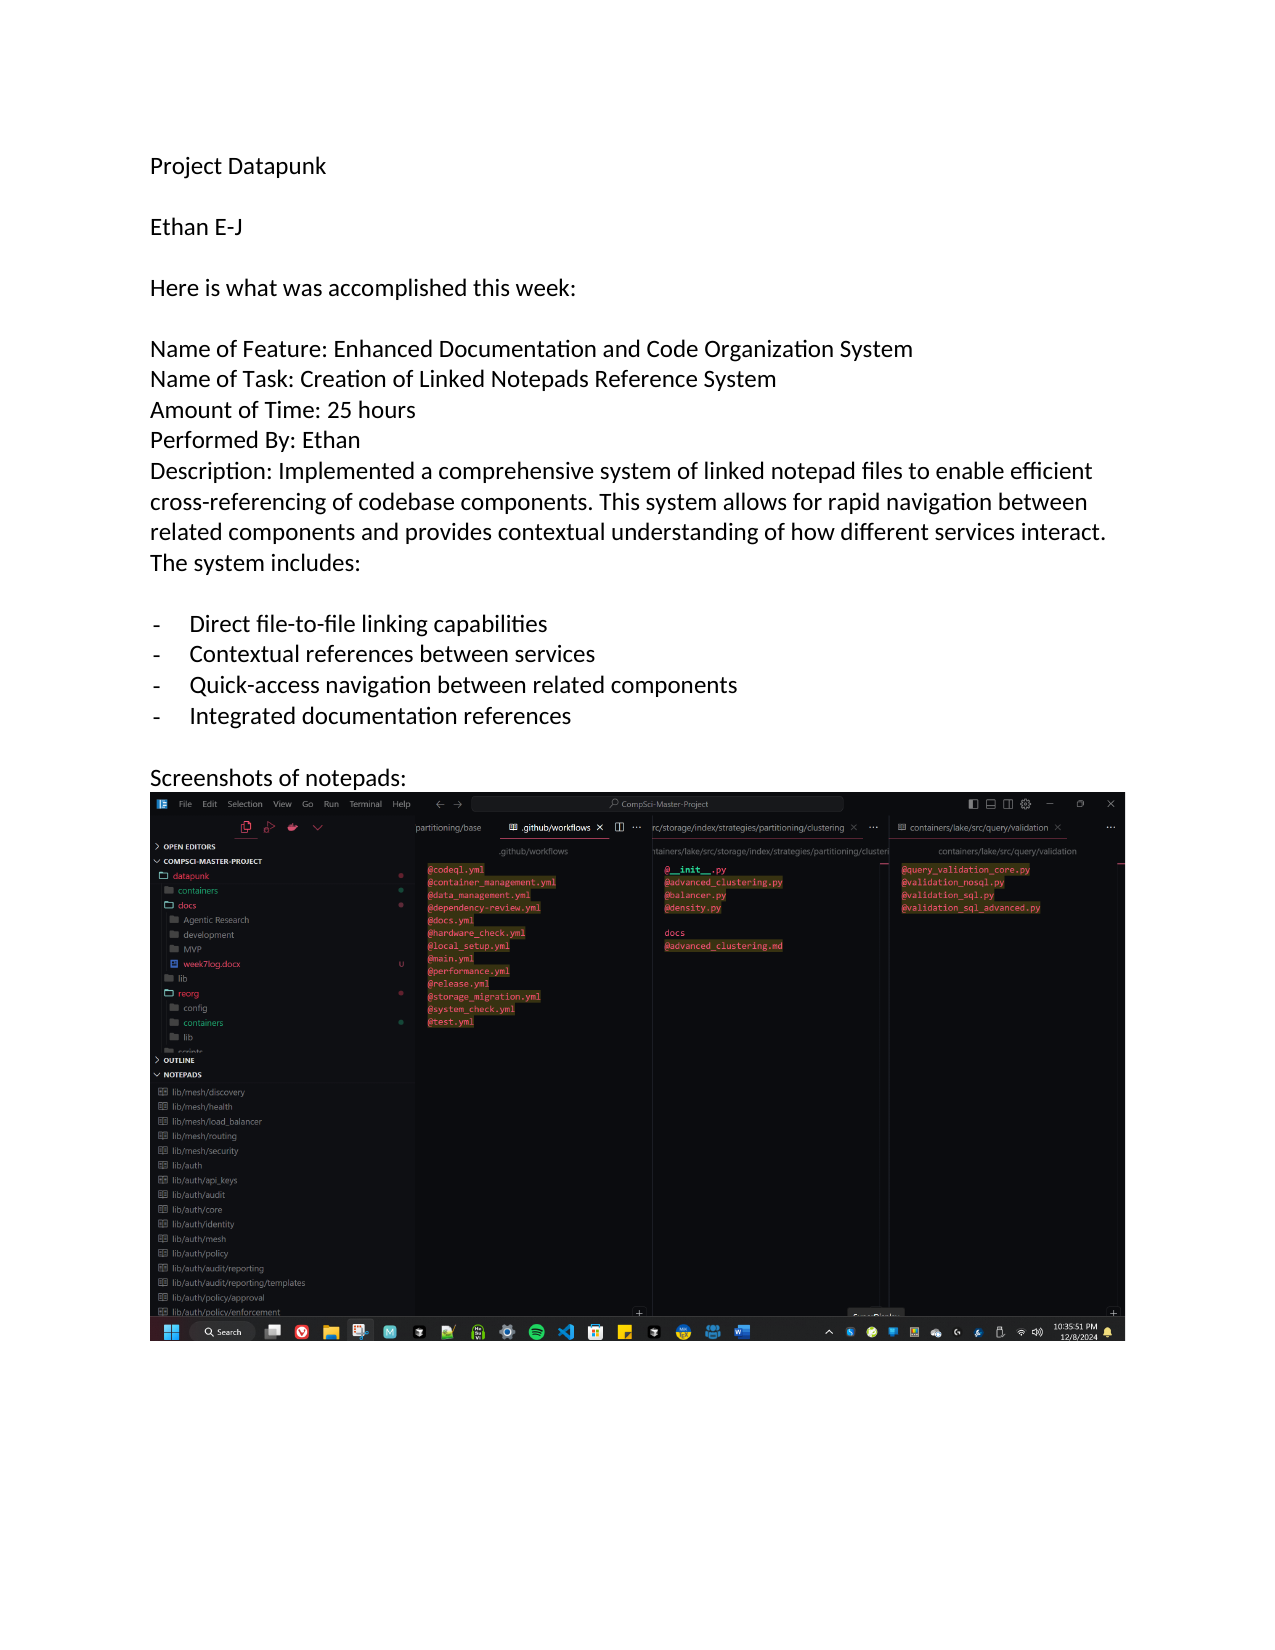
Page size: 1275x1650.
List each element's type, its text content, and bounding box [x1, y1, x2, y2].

list Direct file-to-file linking capabilities [150, 608, 1125, 639]
text Performed By: Ethan [150, 425, 1125, 455]
text Ethan E-J [150, 211, 1125, 242]
text Screenshots of notepads: [150, 762, 1125, 792]
text Name of Task: Creation of Linked Notepads Reference System [150, 364, 1125, 394]
text Amount of Time: 25 hours [150, 394, 1125, 425]
text Project Datapunk [150, 150, 1125, 181]
list Contextual references between services [150, 639, 1125, 669]
picture [150, 792, 1125, 1341]
list Integrated documentation references [150, 700, 1125, 731]
text Here is what was accomplished this week: [150, 272, 1125, 303]
text Description: Implemented a comprehensive system of linked notepad files to enable efficient cross-referencing of codebase components. This system allows for rapid navigation between related components and provides contextual understanding of how different services interact. The system includes: [150, 455, 1125, 577]
list Quick-access navigation between related components [150, 669, 1125, 700]
text Name of Feature: Enhanced Documentation and Code Organization System [150, 333, 1125, 364]
